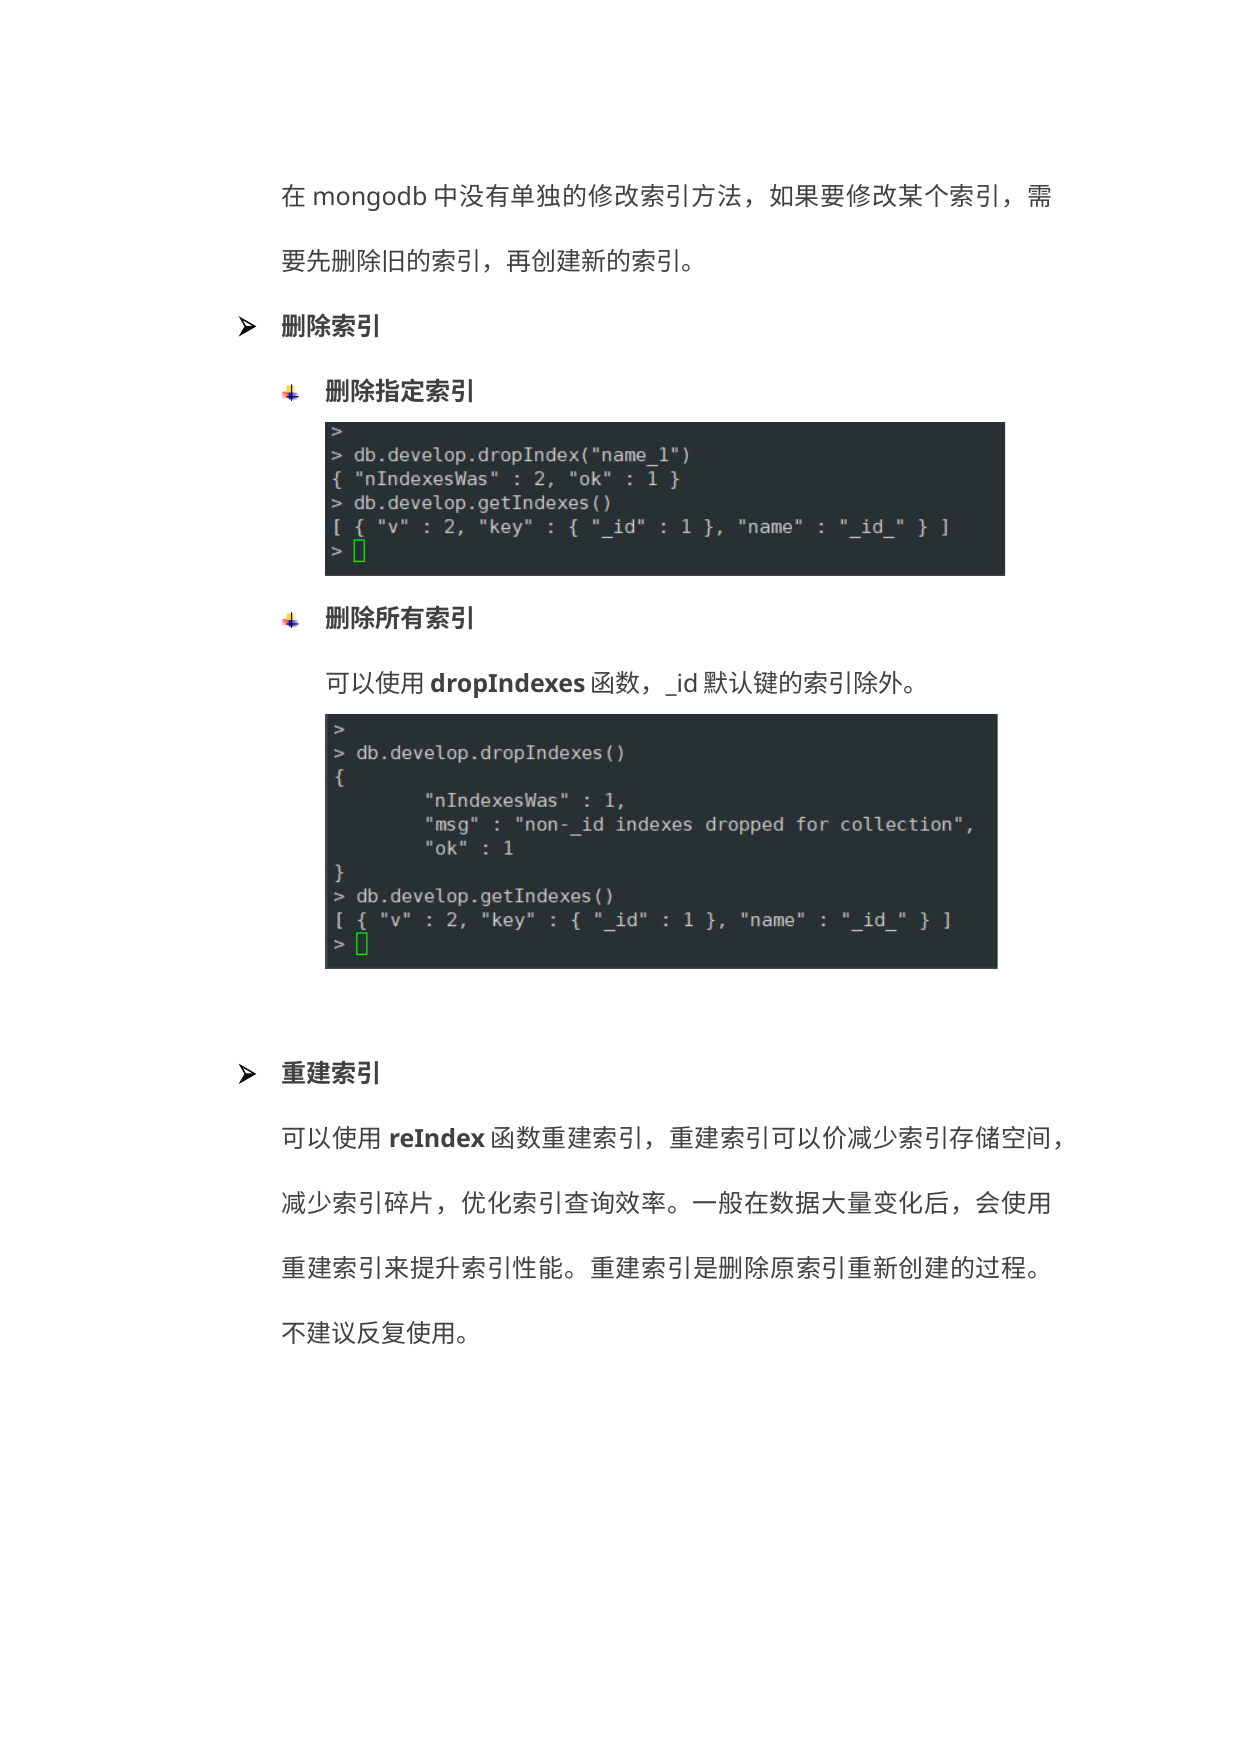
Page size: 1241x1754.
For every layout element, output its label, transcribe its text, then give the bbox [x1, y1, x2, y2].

picture [282, 611, 299, 628]
list 删除索引 [237, 292, 1053, 357]
list 重建索引 [237, 1039, 1053, 1104]
list 在mongodb中没有单独的修改索引方法，如果要修改某个索引，需要先删除旧的索引，再创建新的索引。 [281, 162, 1053, 292]
picture [325, 714, 998, 969]
list 删除所有索引 [281, 584, 1053, 649]
list 可以使用dropIndexes函数，_id默认键的索引除外。 [325, 649, 1053, 714]
list 可以使用reIndex函数重建索引，重建索引可以价减少索引存储空间，减少索引碎片，优化索引查询效率。一般在数据大量变化后，会使用重建索引来提升索引性能。重建索引是删除原索引重新创建的过程。不建议反复使用。 [281, 1104, 1053, 1364]
picture [282, 383, 299, 401]
list 删除指定索引 [281, 357, 1053, 422]
picture [325, 422, 1005, 576]
